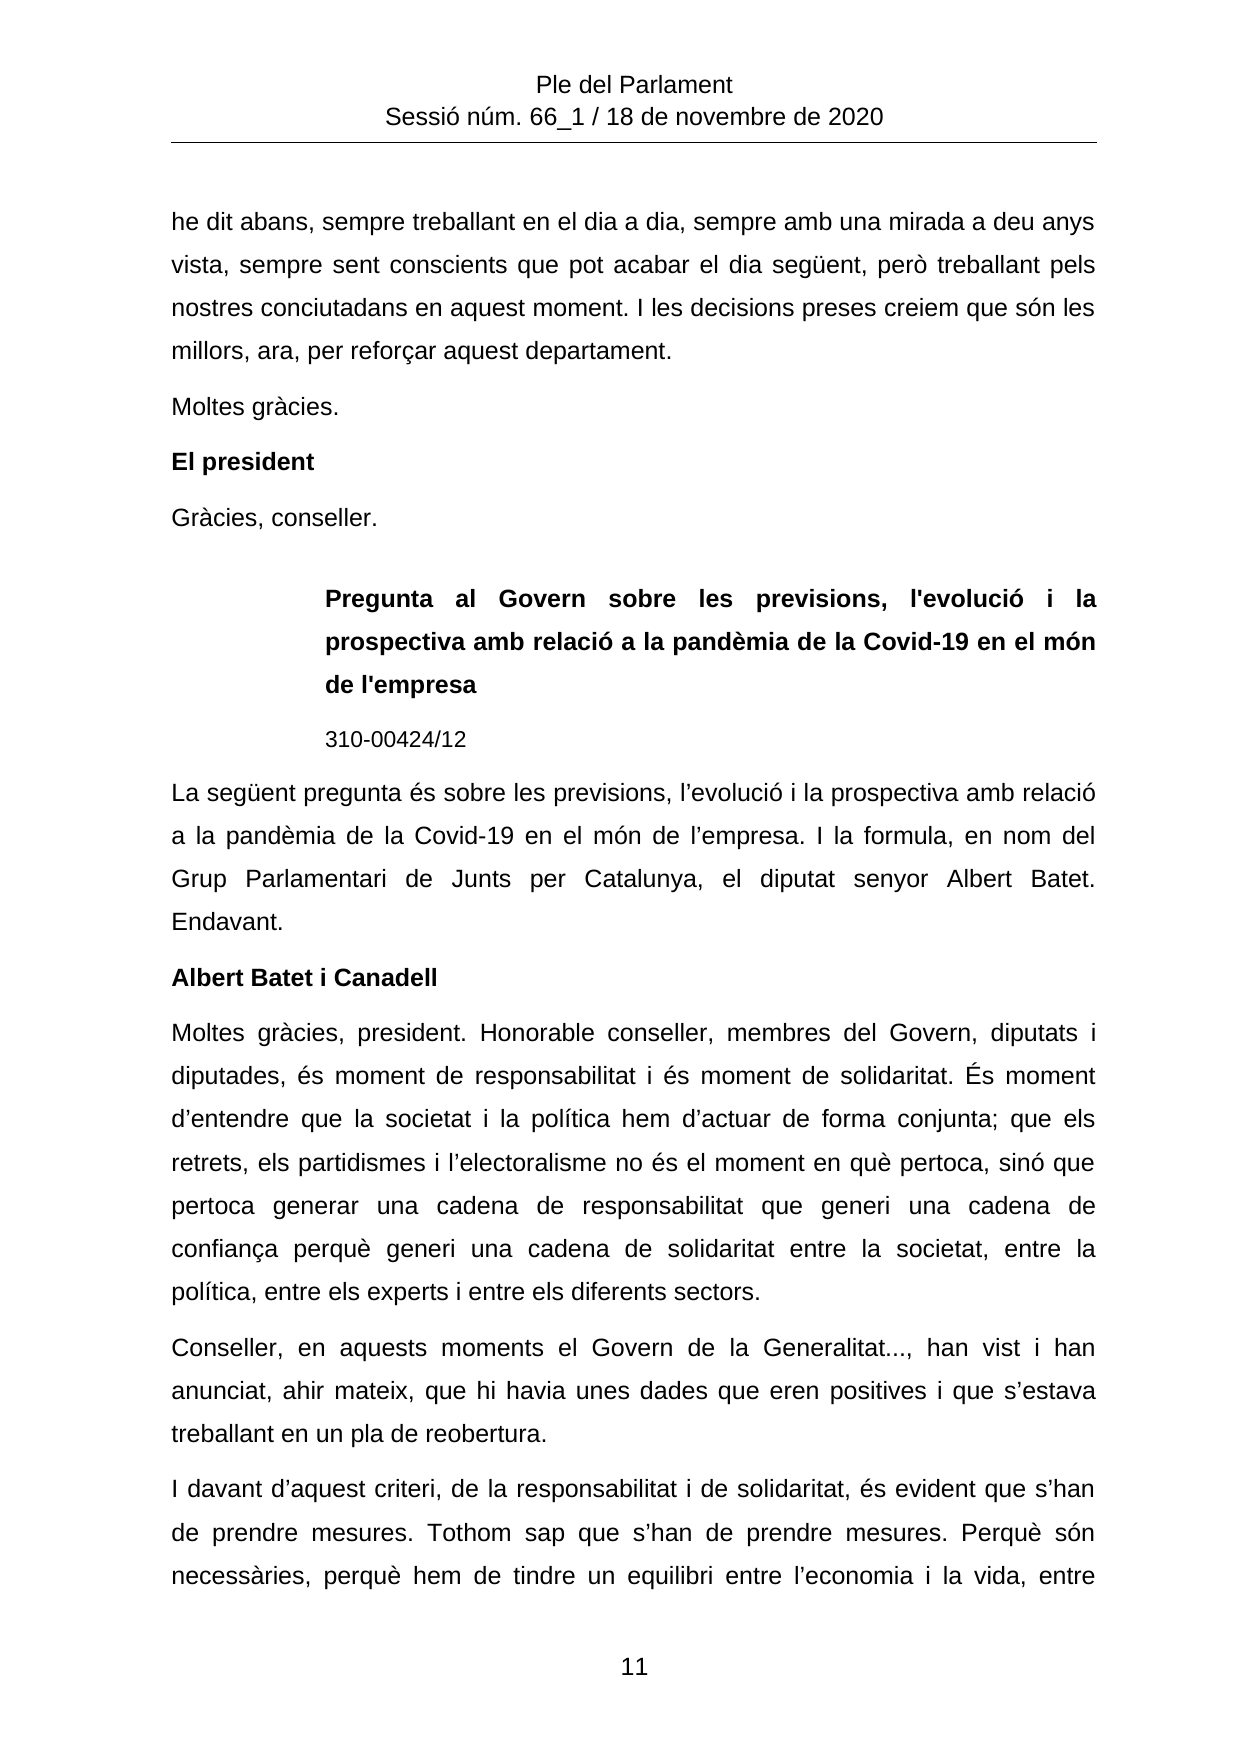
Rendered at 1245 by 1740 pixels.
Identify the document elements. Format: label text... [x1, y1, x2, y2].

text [171, 207, 1097, 365]
text La següent pregunta és sobre les previsions, l’evolució i la prospectiva amb relació a la pandèmia de la Covid-19 en el món de l’empresa. I la formula, en nom del Grup Parlamentari de Junts per Catalunya, el diputat senyor Albert Batet. Endavant. [171, 777, 1097, 936]
text Gràcies, conseller. [171, 503, 1097, 532]
text Albert Batet i Canadell [171, 962, 1097, 991]
text El president [171, 447, 1097, 476]
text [171, 1474, 1097, 1589]
text Moltes gràcies. [171, 392, 1097, 421]
text Conseller, en aquests moments el Govern de la Generalitat..., han vist i han anunciat, ahir mateix, que hi havia unes dades que eren positives i que s’estava treballant en un pla de reobertura. [171, 1332, 1097, 1447]
text 310-00424/12 [325, 726, 1097, 752]
text Pregunta al Govern sobre les previsions, l'evolució i la prospectiva amb relació a la pandèmia de la Covid-19 en el món de l'empresa [325, 584, 1097, 699]
text Moltes gràcies, president. Honorable conseller, membres del Govern, diputats i diputades, és moment de responsabilitat i és moment de solidaritat. És moment d’entendre que la societat i la política hem d’actuar de forma conjunta; que els retrets, els partidismes i l’electoralisme no és el moment en què pertoca, sinó que pertoca generar una cadena de responsabilitat que generi una cadena de confiança perquè generi una cadena de solidaritat entre la societat, entre la política, entre els experts i entre els diferents sectors. [171, 1018, 1097, 1306]
